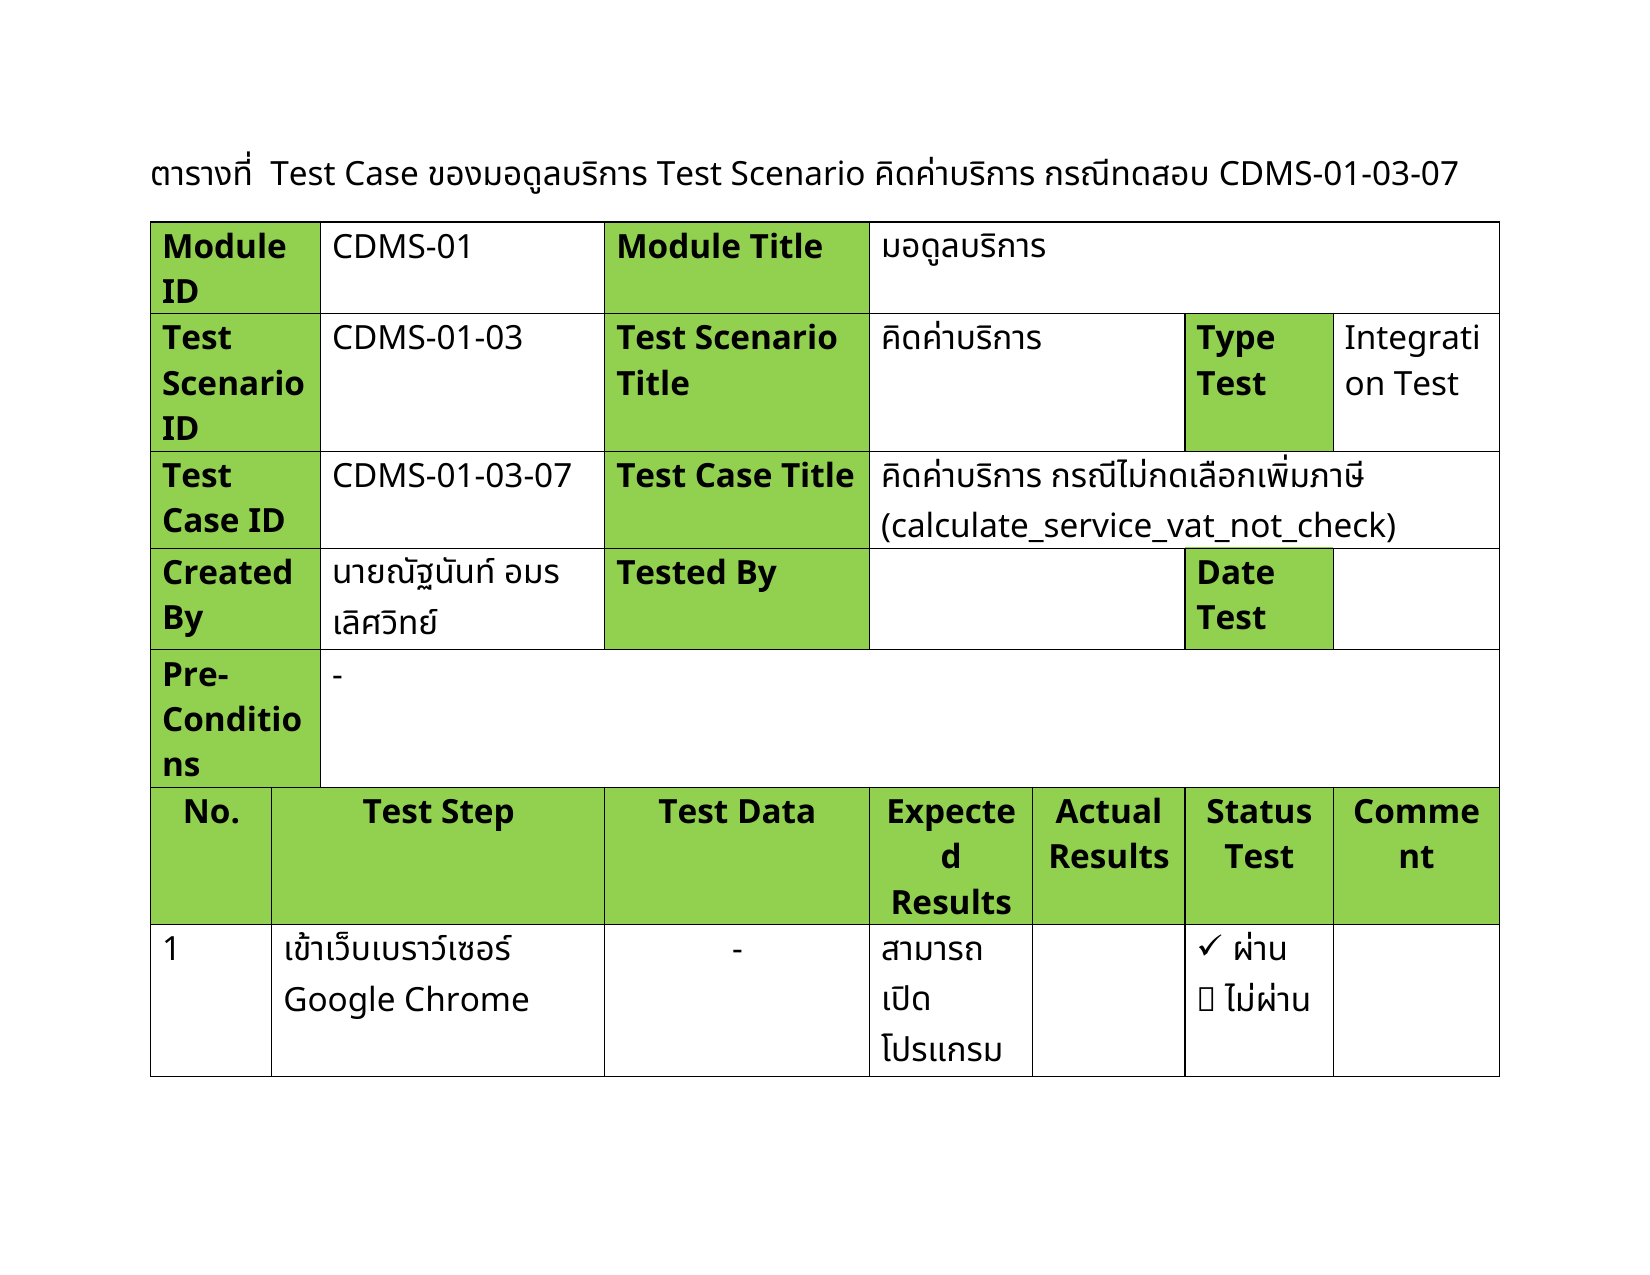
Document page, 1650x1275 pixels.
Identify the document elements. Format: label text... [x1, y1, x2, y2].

table_cell - [321, 650, 1499, 787]
table_header CDMS-01 [321, 223, 604, 313]
table_header Module Title [605, 223, 869, 313]
table_header Module ID [151, 223, 320, 313]
table_cell Test Step [272, 788, 604, 924]
table_cell Status Test [1186, 788, 1333, 924]
table_cell Test Scenario ID [151, 314, 320, 451]
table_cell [272, 925, 604, 1076]
table_cell No. [151, 788, 271, 924]
table_cell Test Case Title [605, 452, 869, 547]
table_header มอดูลบริการ [870, 223, 1499, 313]
table_cell Created By [151, 549, 320, 649]
table_cell Type Test [1186, 314, 1333, 451]
table_cell คิดค่าบริการ [870, 314, 1184, 451]
text ตารางที่ Test Case ของมอดูลบริการ Test Scenario คิดค่าบริการ กรณีทดสอบ CDMS-01-03-07 [150, 150, 1500, 201]
table_cell [1033, 925, 1184, 1076]
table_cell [870, 925, 1032, 1076]
table_cell คิดค่าบริการ กรณีไม่กดเลือกเพิ่มภาษี (calculate_service_vat_not_check) [870, 452, 1499, 547]
table_cell Actual Results [1033, 788, 1184, 924]
table_cell - [605, 925, 869, 1076]
table_cell Test Data [605, 788, 869, 924]
table_cell Test Scenario Title [605, 314, 869, 451]
table_cell Date Test [1186, 549, 1333, 649]
table_cell 1 [151, 925, 271, 1076]
table_cell [870, 549, 1184, 649]
table_cell Comment [1334, 788, 1499, 924]
table_cell Tested By [605, 549, 869, 649]
table_cell Test Case ID [151, 452, 320, 547]
table_cell ผ่าน  ไม่ผ่าน [1186, 925, 1333, 1076]
table_cell Pre-Conditions [151, 650, 320, 787]
table_cell CDMS-01-03 [321, 314, 604, 451]
table_cell Integration Test [1334, 314, 1499, 451]
table_cell [1334, 925, 1499, 1076]
table_cell นายณัฐนันท์ อมรเลิศวิทย์ [321, 549, 604, 649]
table_cell [1334, 549, 1499, 649]
table_cell Expected Results [870, 788, 1032, 924]
table_cell CDMS-01-03-07 [321, 452, 604, 547]
